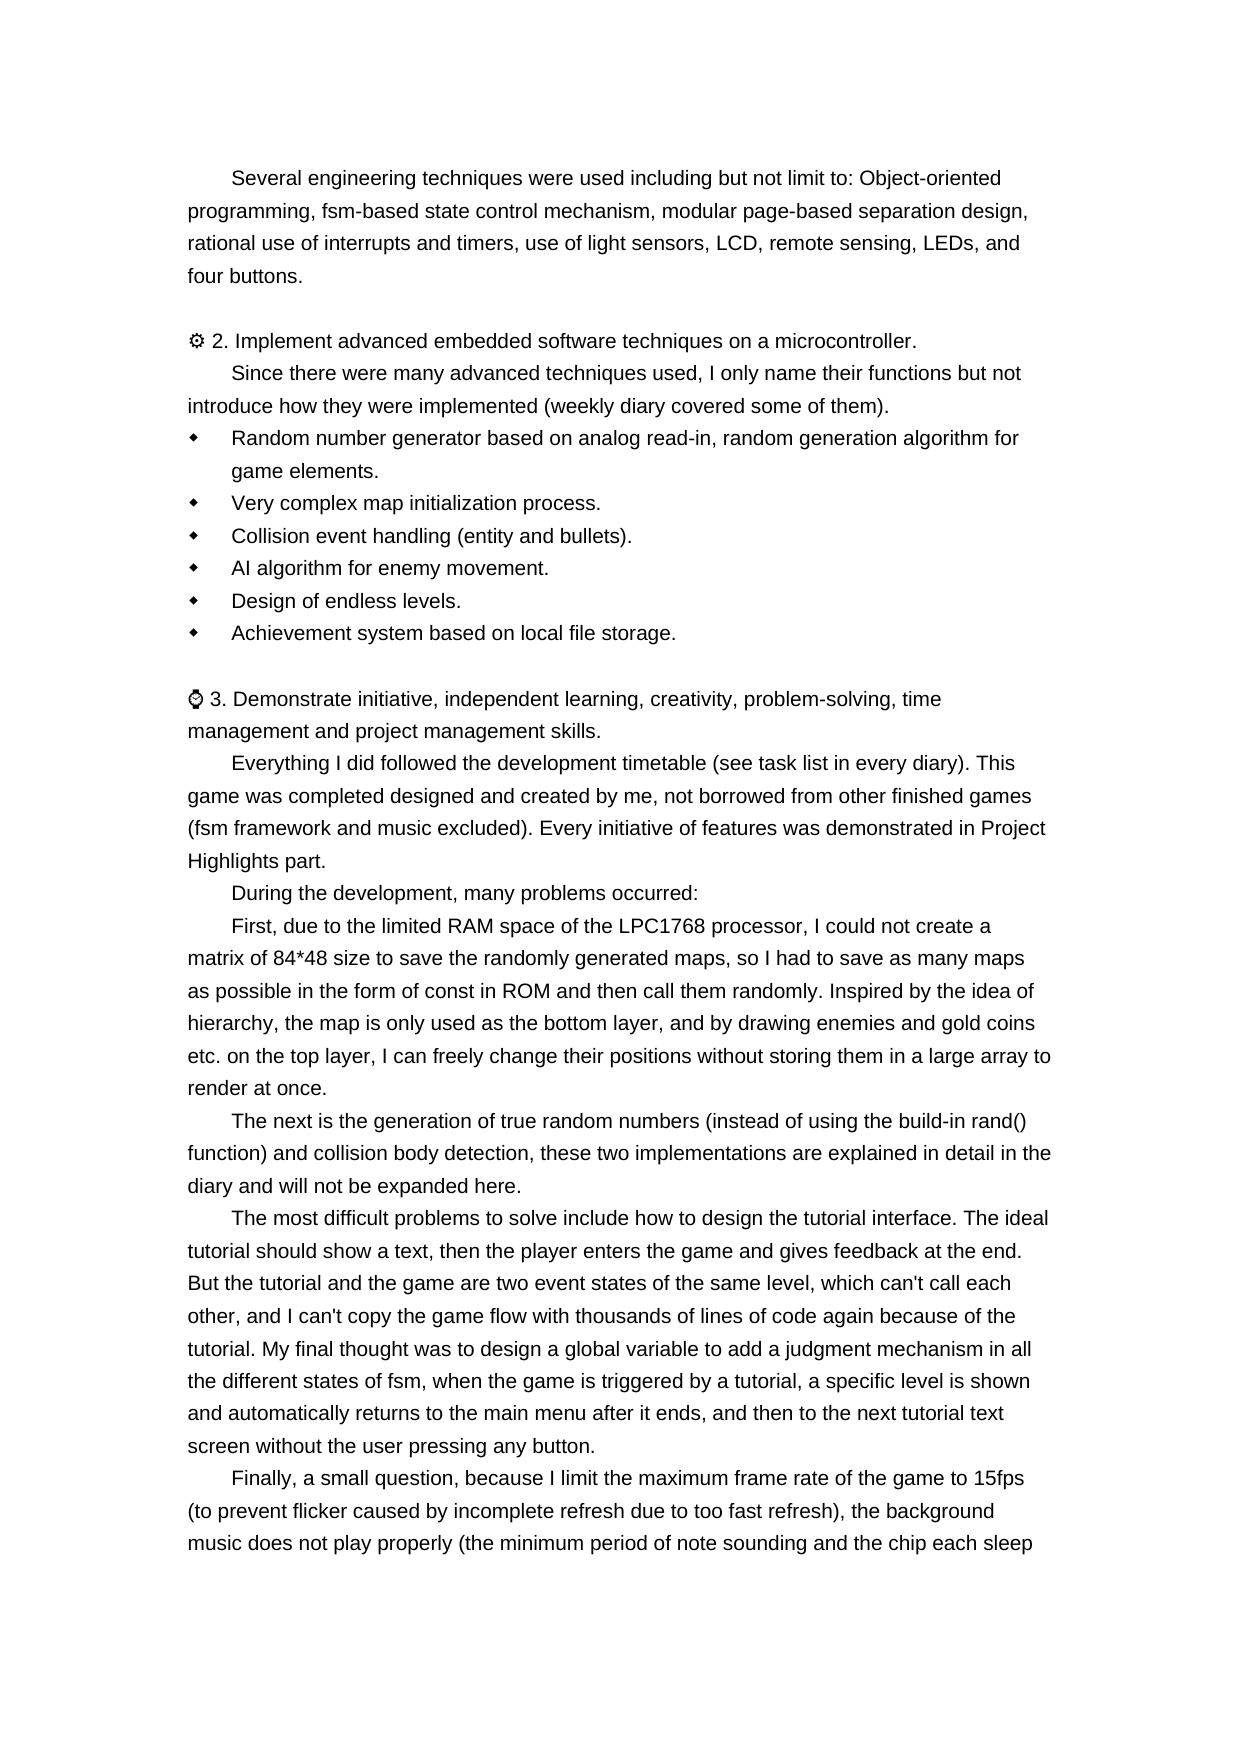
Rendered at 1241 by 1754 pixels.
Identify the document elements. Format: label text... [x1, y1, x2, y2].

text The next is the generation of true random numbers (instead of using the build-in rand() function) and collision body detection, these two implementations are explained in detail in the diary and will not be expanded here. [187, 1104, 1053, 1202]
text The most difficult problems to solve include how to design the tutorial interface. The ideal tutorial should show a text, then the player enters the game and gives feedback at the end. But the tutorial and the game are two event states of the same level, which can't call each other, and I can't copy the game flow with thousands of lines of code again because of the tutorial. My final thought was to design a global variable to add a judgment mechanism in all the different states of fsm, when the game is triggered by a tutorial, a specific level is shown and automatically returns to the main menu after it ends, and then to the next tutorial text screen without the user pressing any button. [187, 1202, 1053, 1462]
text ⚙ 2. Implement advanced embedded software techniques on a microcontroller. [187, 324, 1053, 357]
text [187, 1462, 1053, 1559]
list Random number generator based on analog read-in, random generation algorithm for game elements. [187, 422, 1053, 487]
list Collision event handling (entity and bullets). [187, 519, 1053, 552]
text Everything I did followed the development timetable (see task list in every diary). This game was completed designed and created by me, not borrowed from other finished games (fsm framework and music excluded). Every initiative of features was demonstrated in Project Highlights part. [187, 747, 1053, 877]
text During the development, many problems occurred: [187, 877, 1053, 909]
list Design of endless levels. [187, 584, 1053, 617]
text Since there were many advanced techniques used, I only name their functions but not introduce how they were implemented (weekly diary covered some of them). [187, 357, 1053, 422]
list Achievement system based on local file storage. [187, 617, 1053, 649]
text ⌚ 3. Demonstrate initiative, independent learning, creativity, problem-solving, time management and project management skills. [187, 682, 1053, 747]
text Several engineering techniques were used including but not limit to: Object-oriented programming, fsm-based state control mechanism, modular page-based separation design, rational use of interrupts and timers, use of light sensors, LCD, remote sensing, LEDs, and four buttons. [187, 162, 1053, 292]
text First, due to the limited RAM space of the LPC1768 processor, I could not create a matrix of 84*48 size to save the randomly generated maps, so I had to save as many maps as possible in the form of const in ROM and then call them randomly. Inspired by the idea of hierarchy, the map is only used as the bottom layer, and by drawing enemies and gold coins etc. on the top layer, I can freely change their positions without storing them in a large array to render at once. [187, 909, 1053, 1104]
list AI algorithm for enemy movement. [187, 552, 1053, 584]
list Very complex map initialization process. [187, 487, 1053, 519]
